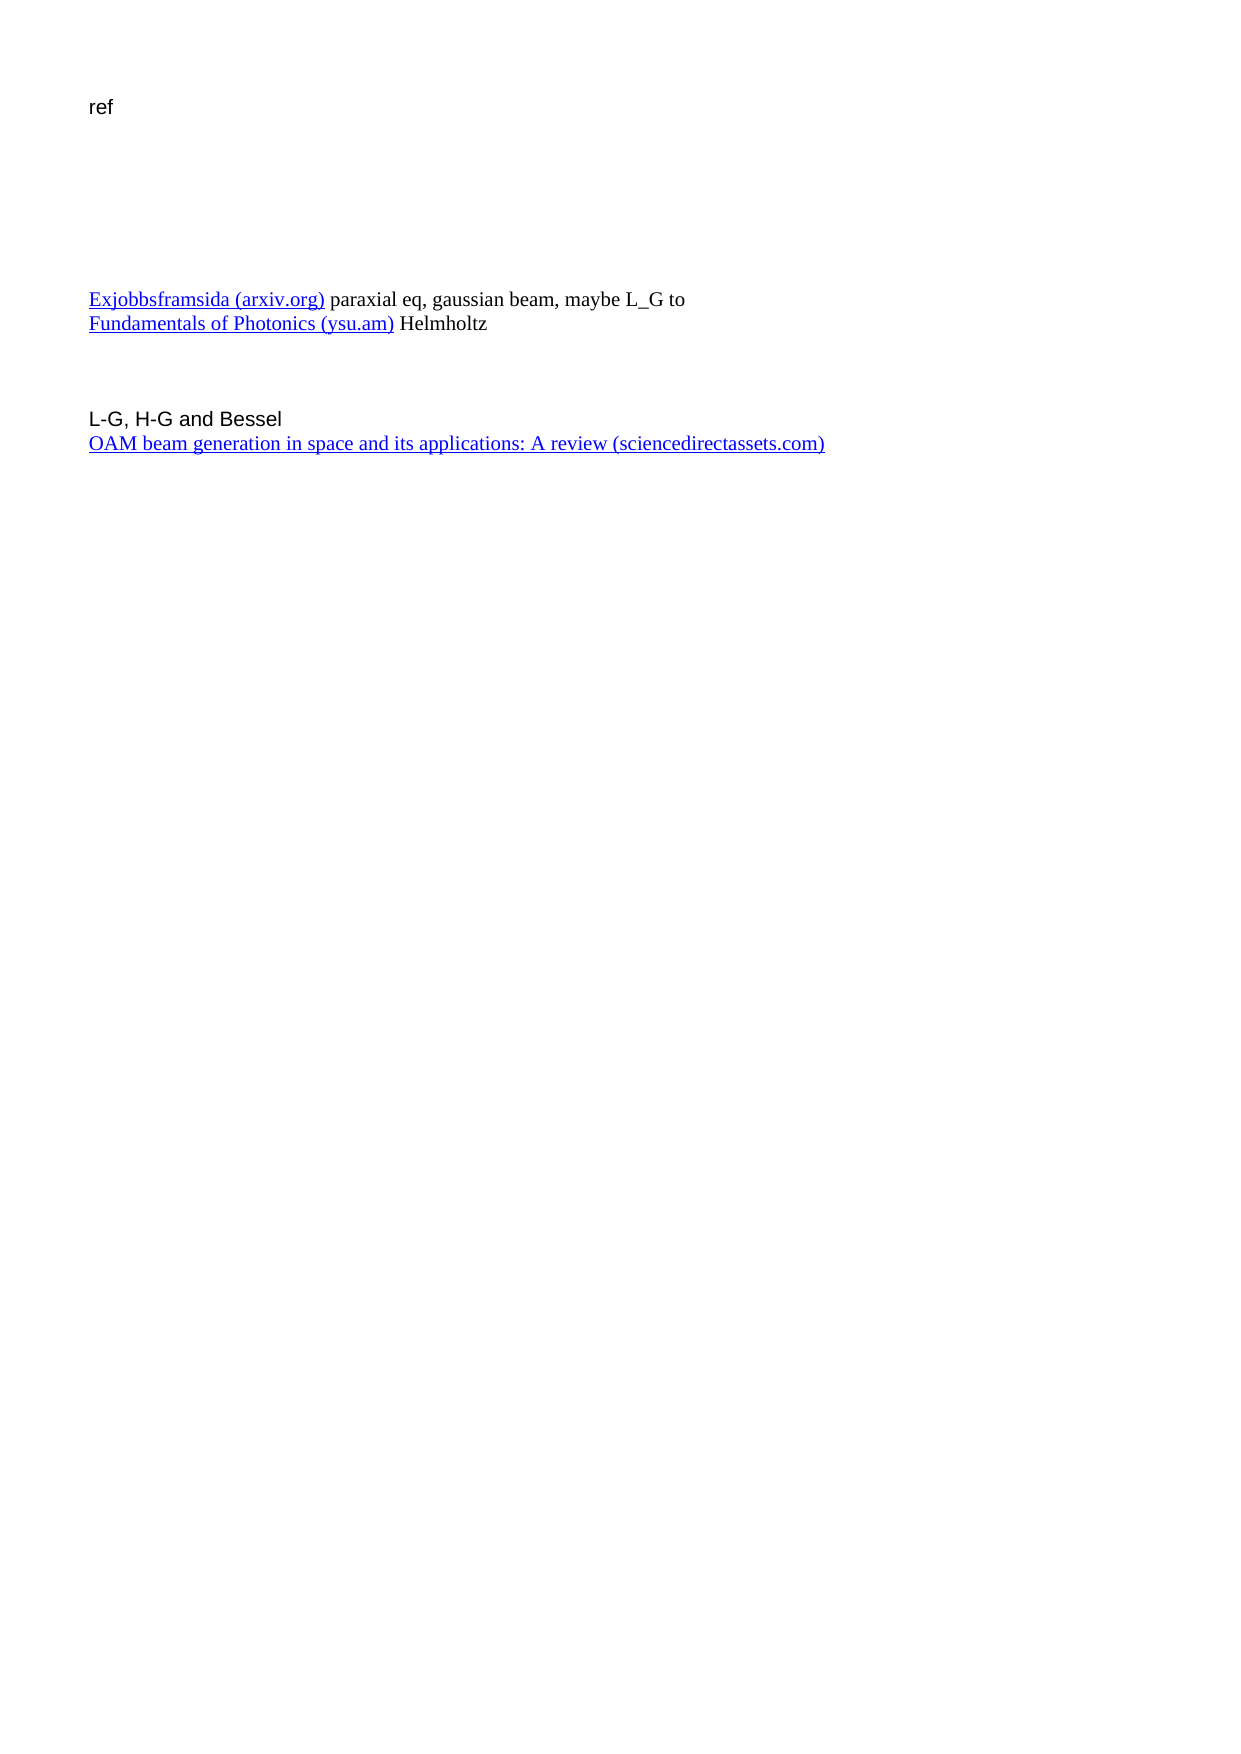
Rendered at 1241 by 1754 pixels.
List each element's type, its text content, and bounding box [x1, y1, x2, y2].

text L-G, H-G and Bessel [89, 407, 1152, 431]
text Exjobbsframsida (arxiv.org) paraxial eq, gaussian beam, maybe L_G to [89, 287, 1152, 311]
text Fundamentals of Photonics (ysu.am) Helmholtz [89, 311, 1152, 335]
text ref [89, 95, 1152, 119]
text OAM beam generation in space and its applications: A review (sciencedirectassets.com) [89, 431, 1152, 455]
